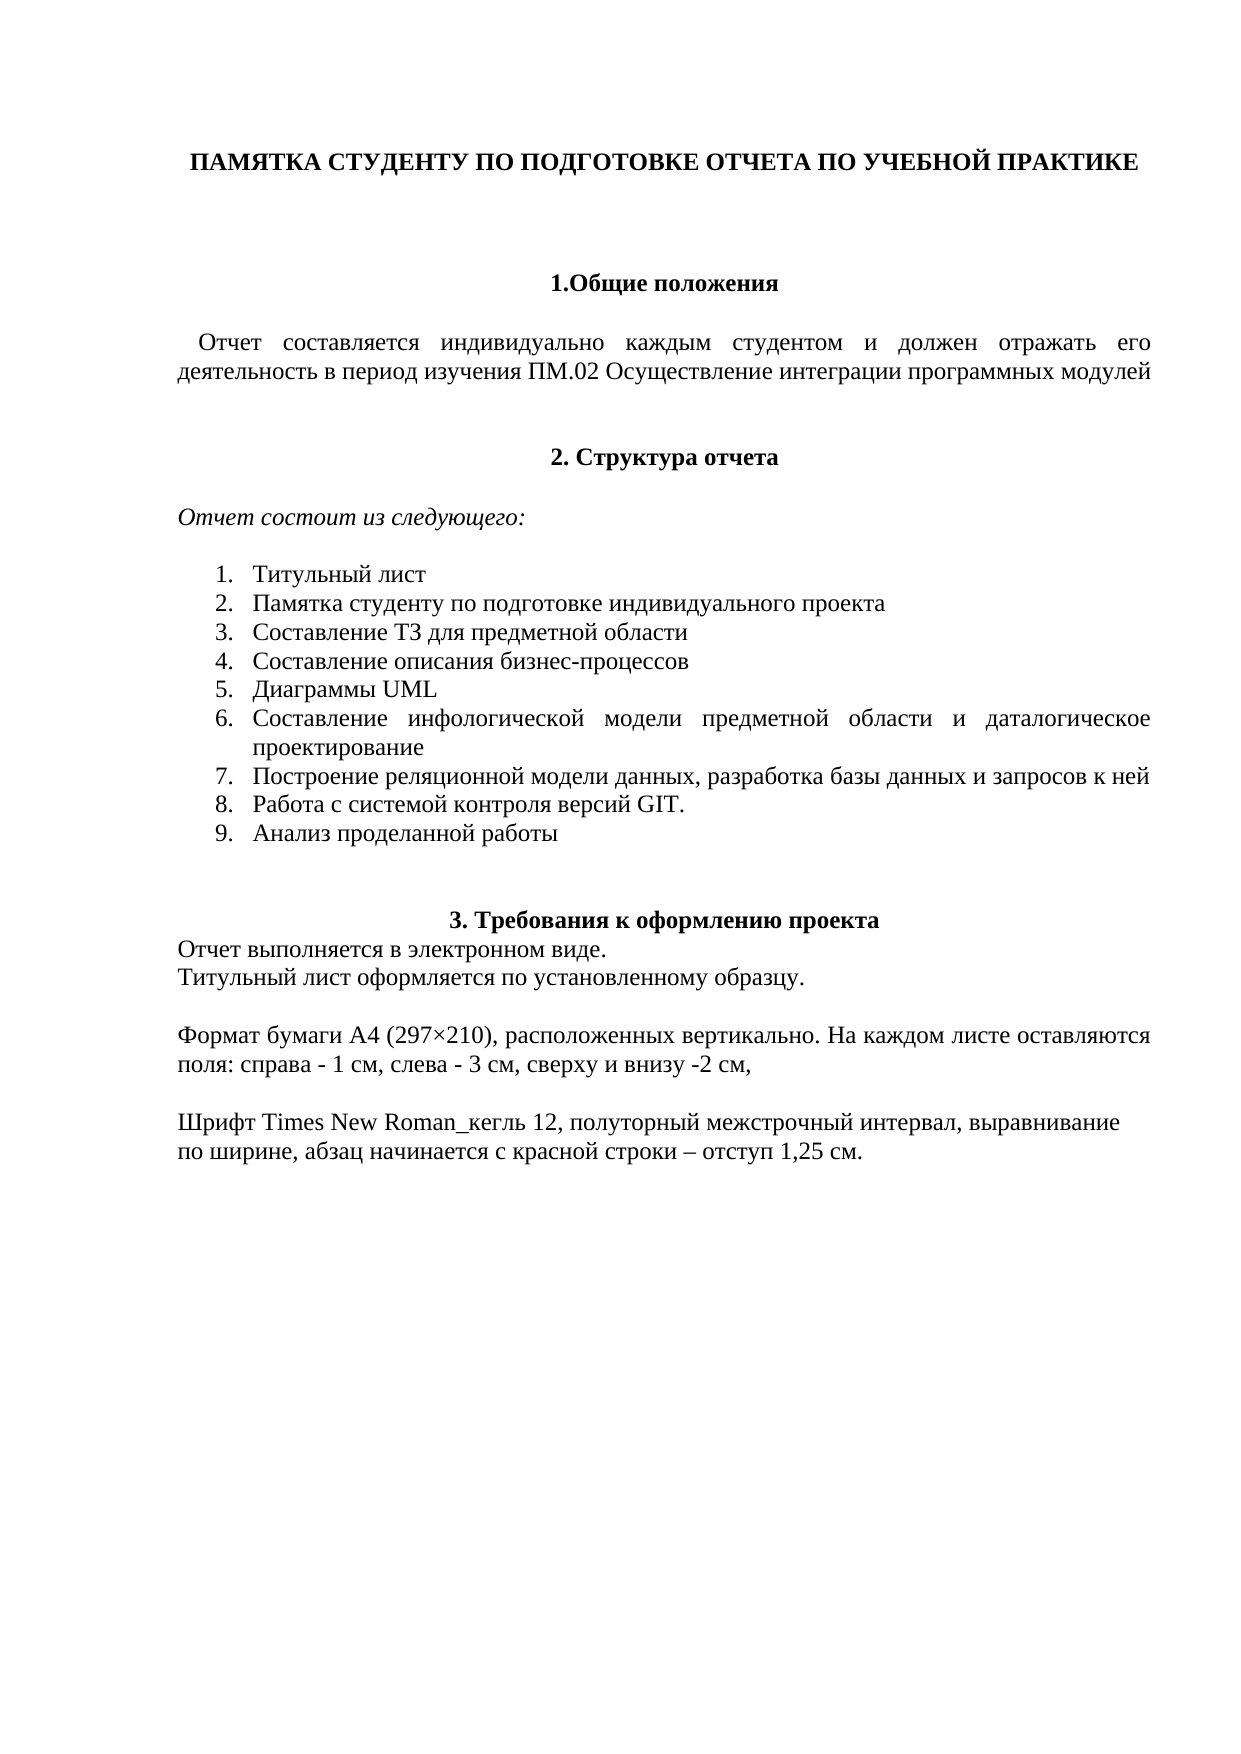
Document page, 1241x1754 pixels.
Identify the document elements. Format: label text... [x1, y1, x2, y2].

text Титульный лист оформляется по установленному образцу. [177, 962, 1152, 991]
list Составление инфологической модели предметной области и даталогическое проектирование [215, 703, 1152, 761]
text 1.Общие положения [177, 268, 1152, 296]
list Диаграммы UML [215, 674, 1152, 703]
text Формат бумаги А4 (297×210), расположенных вертикально. На каждом листе оставляются поля: справа - 1 см, слева - 3 см, сверху и внизу -2 см, [177, 1020, 1152, 1078]
list Анализ проделанной работы [215, 818, 1152, 847]
text Отчет составляется индивидуально каждым студентом и должен отражать его деятельность в период изучения ПМ.02 Осуществление интеграции программных модулей [177, 327, 1152, 384]
text 3. Требования к оформлению проекта [177, 905, 1152, 934]
list Составление ТЗ для предметной области [215, 617, 1152, 646]
text Отчет выполняется в электронном виде. [177, 934, 1152, 962]
list Построение реляционной модели данных, разработка базы данных и запросов к ней [215, 761, 1152, 789]
text Шрифт Times New Roman_кегль 12, полуторный межстрочный интервал, выравнивание по ширине, абзац начинается с красной строки – отступ 1,25 см. [177, 1107, 1152, 1164]
text ПАМЯТКА СТУДЕНТУ ПО ПОДГОТОВКЕ ОТЧЕТА ПО УЧЕБНОЙ ПРАКТИКЕ [177, 147, 1152, 176]
list Памятка студенту по подготовке индивидуального проекта [215, 588, 1152, 617]
list Составление описания бизнес-процессов [215, 646, 1152, 674]
list Работа с системой контроля версий GIT. [215, 789, 1152, 818]
text 2. Структура отчета [177, 442, 1152, 471]
text Отчет состоит из следующего: [177, 502, 1152, 530]
list Титульный лист [215, 559, 1152, 588]
